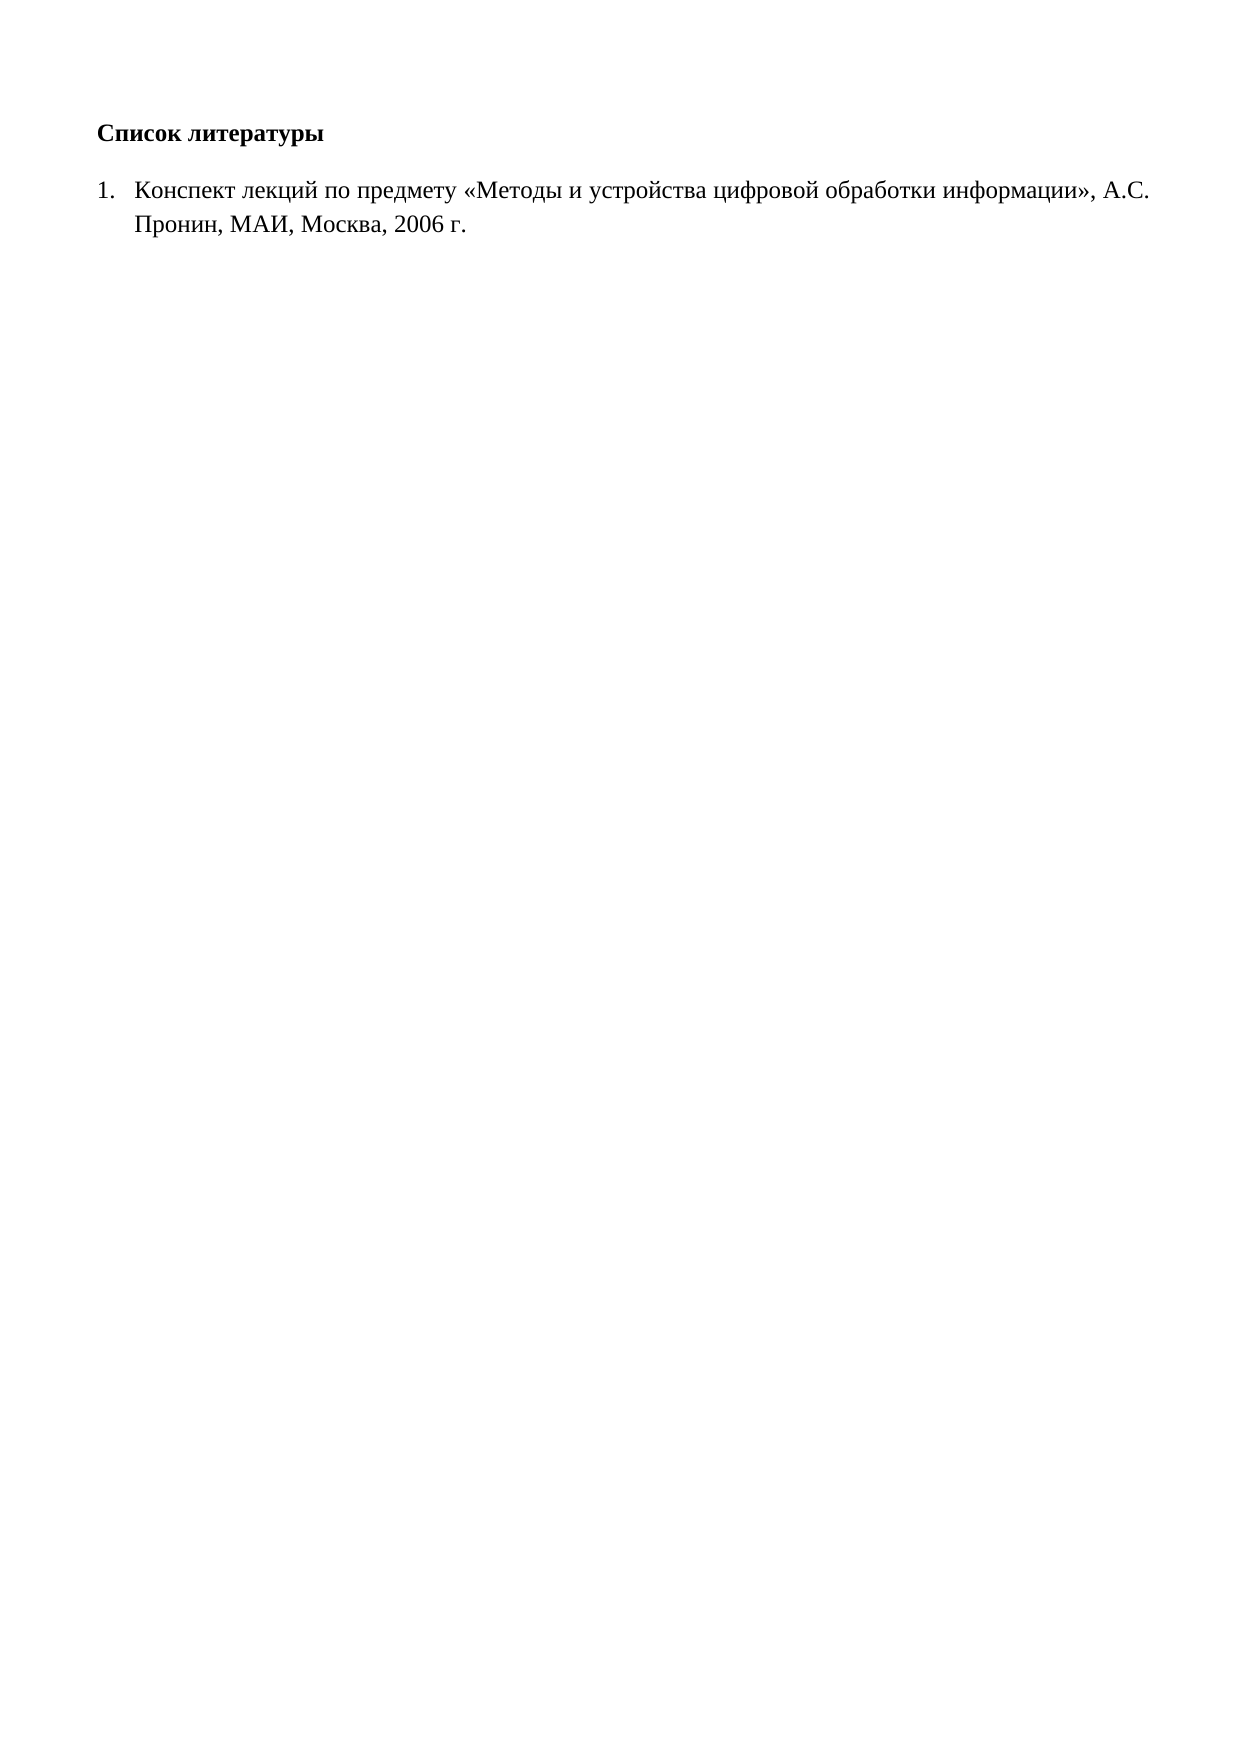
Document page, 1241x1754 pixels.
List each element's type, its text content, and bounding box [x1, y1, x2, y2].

list Конспект лекций по предмету «Методы и устройства цифровой обработки информации», А.С. Пронин, МАИ, Москва, 2006 г. [97, 176, 1152, 237]
text Список литературы [59, 118, 1152, 147]
